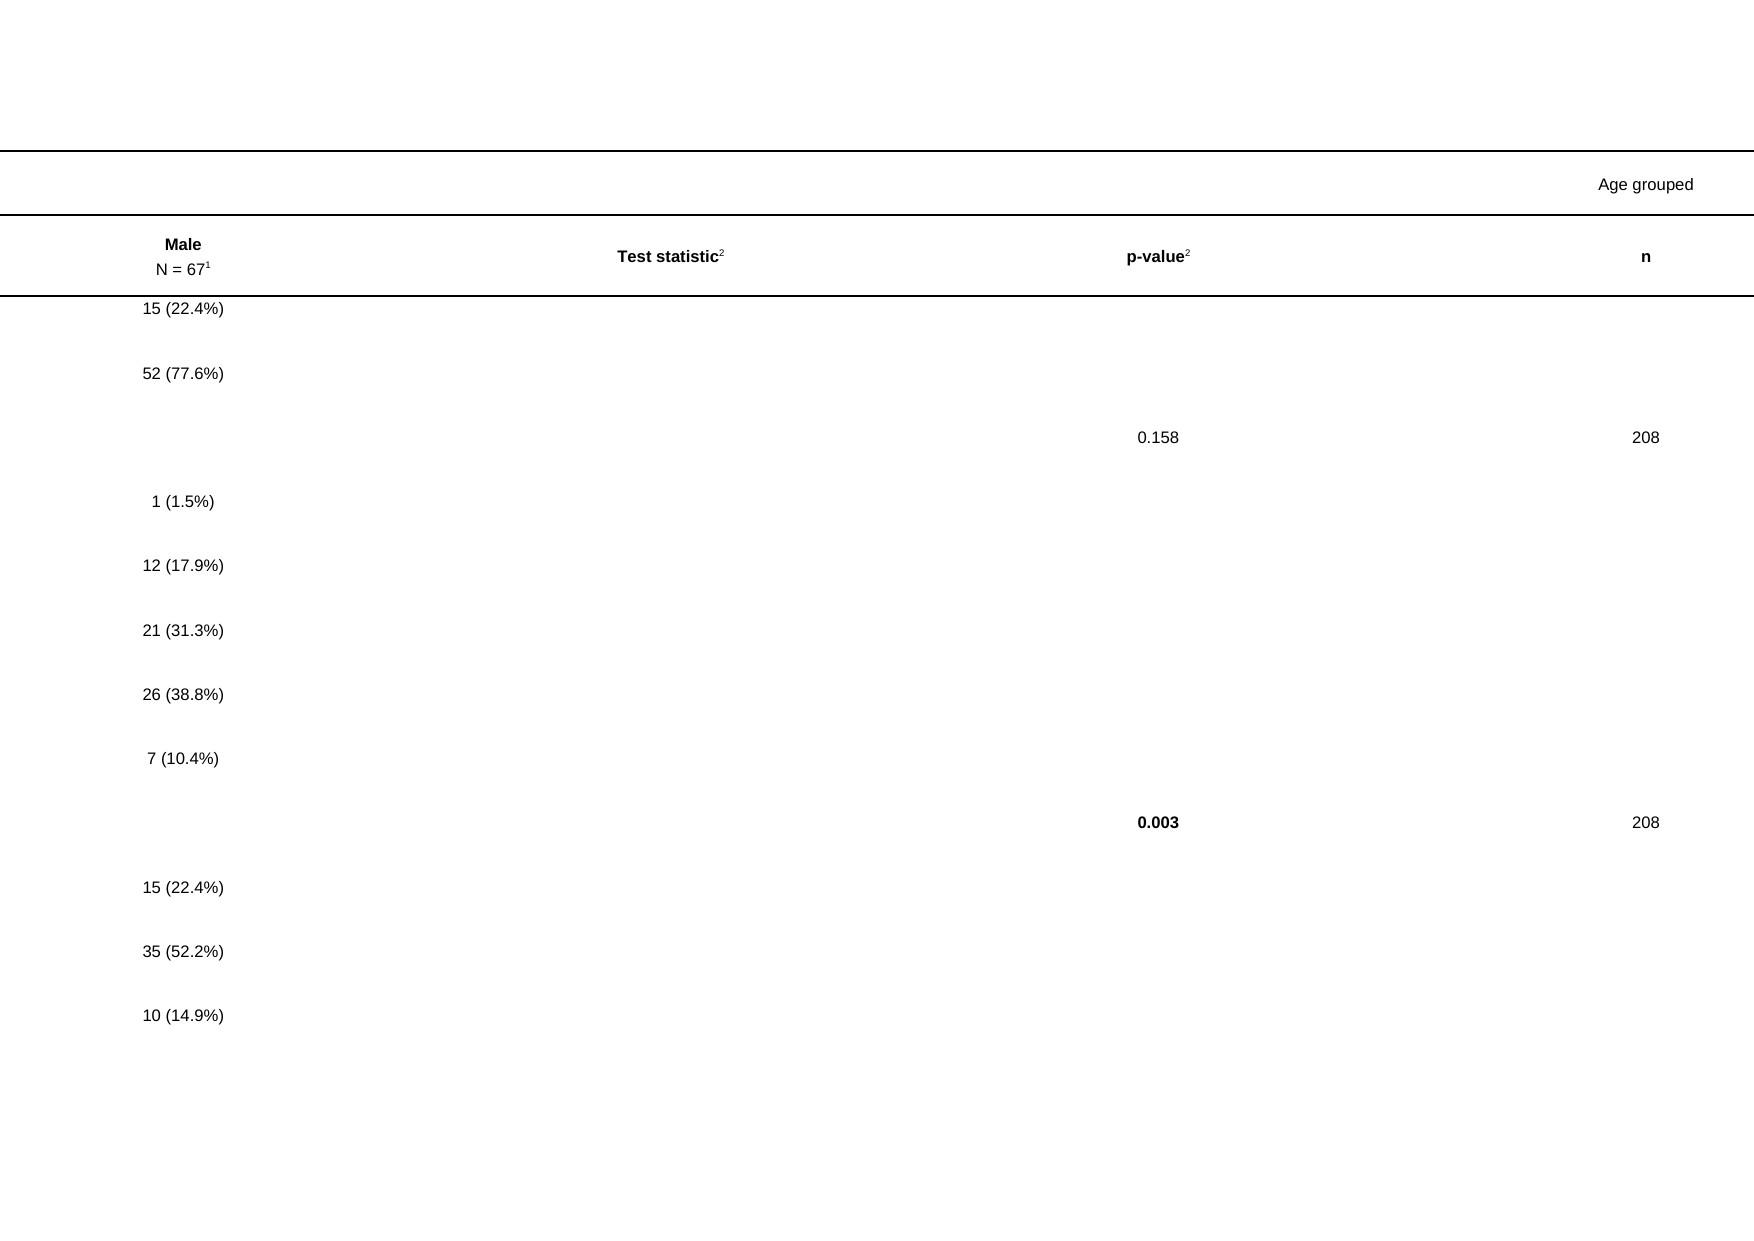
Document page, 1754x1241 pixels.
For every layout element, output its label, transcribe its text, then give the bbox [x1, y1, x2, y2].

table_cell n [1402, 216, 1754, 295]
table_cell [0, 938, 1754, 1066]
table_cell p-value2 [914, 216, 1402, 295]
table_cell Male N = 671 [0, 216, 427, 295]
table_header Age grouped [0, 152, 1754, 214]
table_cell Test statistic2 [427, 216, 914, 295]
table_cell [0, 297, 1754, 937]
